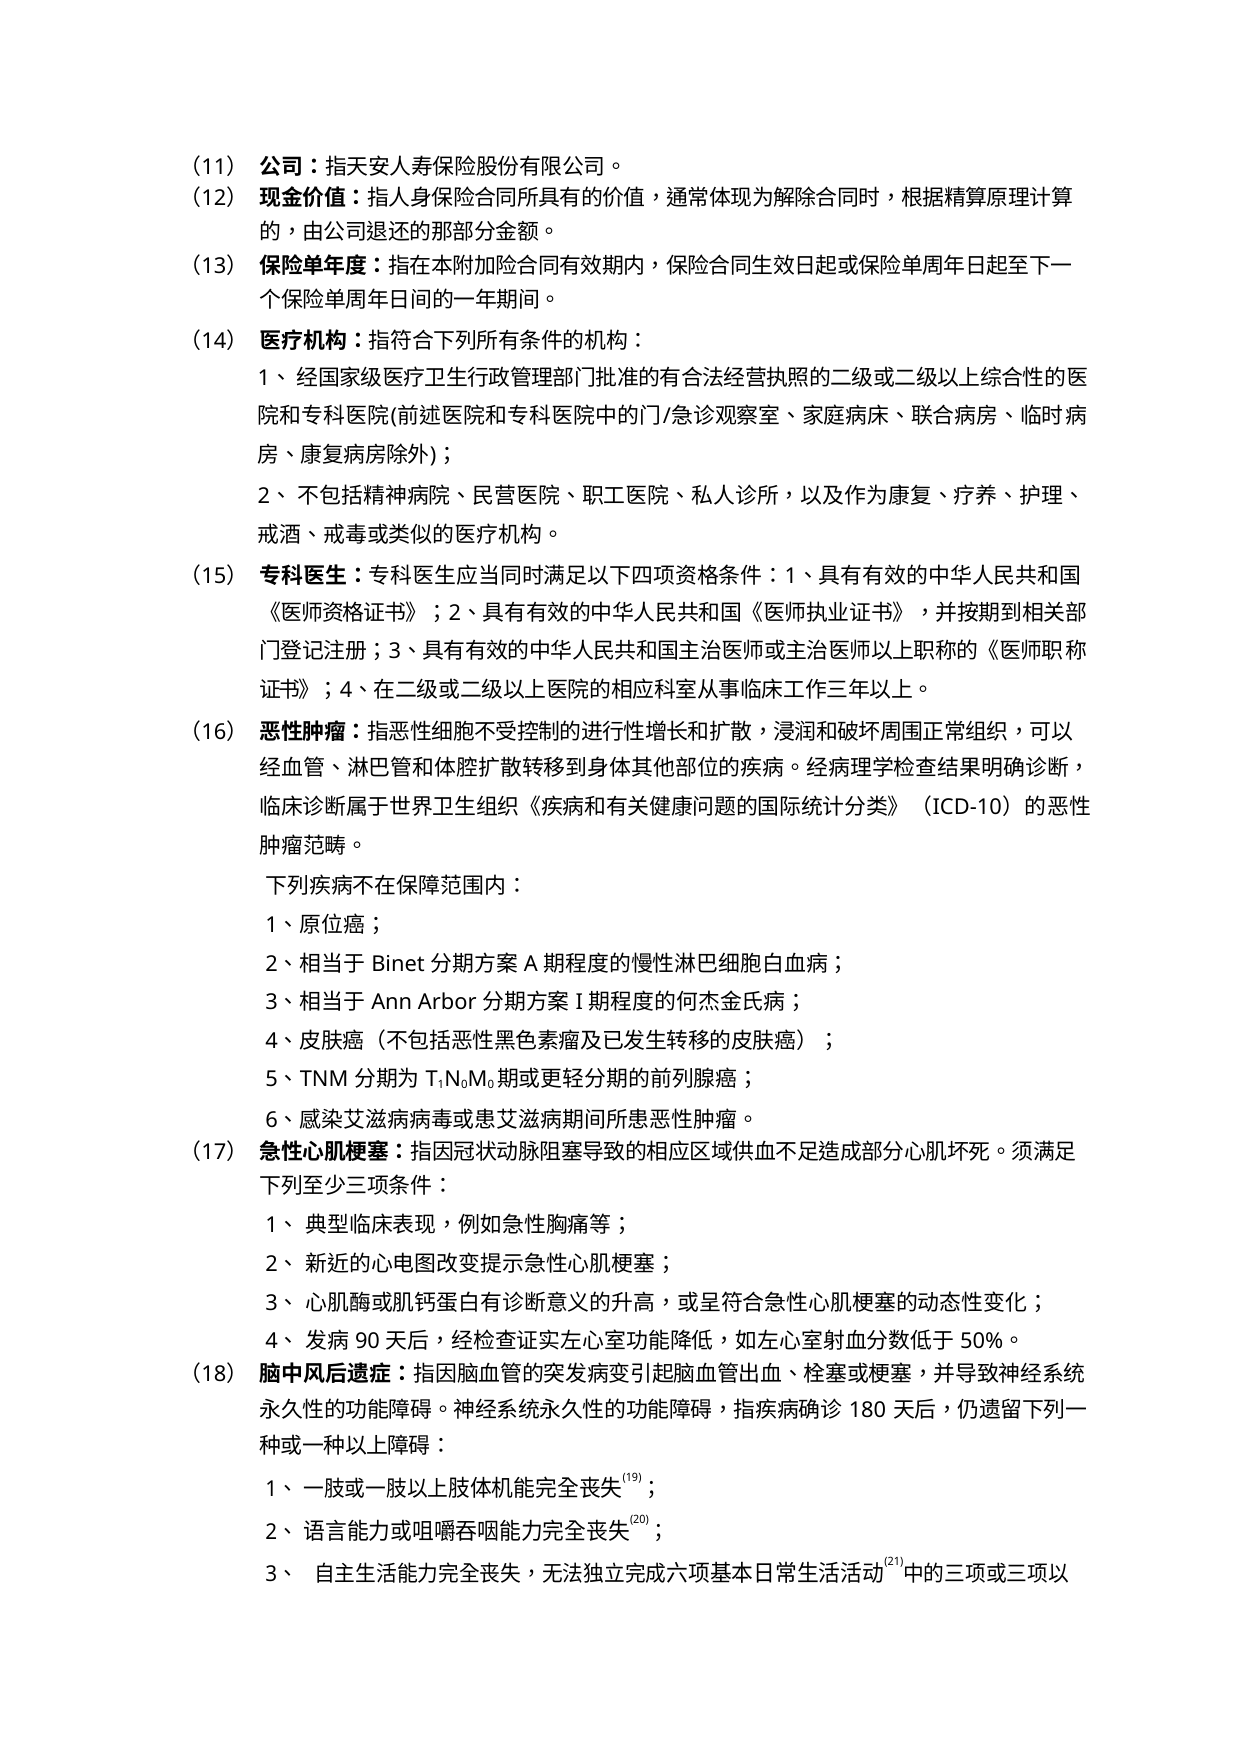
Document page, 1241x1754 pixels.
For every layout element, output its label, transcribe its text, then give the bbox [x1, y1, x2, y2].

text 3、 自主生活能力完全丧失，无法独立完成六项基本日常生活活动(21)中的三项或三项以 [265, 1553, 1103, 1588]
list 恶性肿瘤：指恶性细胞不受控制的进行性增长和扩散，浸润和破坏周围正常组织，可以 [179, 713, 1103, 746]
text 1、 经国家级医疗卫生行政管理部门批准的有合法经营执照的二级或二级以上综合性的医院和专科医院(前述医院和专科医院中的门/急诊观察室、家庭病床、联合病房、临时病房、康复病房除外)； [257, 362, 1088, 469]
text 4、皮肤癌（不包括恶性黑色素瘤及已发生转移的皮肤癌）； [265, 1025, 1103, 1055]
text 2、 语言能力或咀嚼吞咽能力完全丧失(20)； [265, 1511, 1103, 1546]
list 现金价值：指人身保险合同所具有的价值，通常体现为解除合同时，根据精算原理计算的，由公司退还的那部分金额。 [179, 181, 1088, 245]
list 急性心肌梗塞：指因冠状动脉阻塞导致的相应区域供血不足造成部分心肌坏死。须满足下列至少三项条件： [179, 1136, 1088, 1200]
text 1、 一肢或一肢以上肢体机能完全丧失(19)； [265, 1469, 1103, 1504]
text 4、 发病 90 天后，经检查证实左心室功能降低，如左心室射血分数低于 50%。 [265, 1325, 1103, 1355]
list 专科医生：专科医生应当同时满足以下四项资格条件：1、具有有效的中华人民共和国 [179, 557, 1103, 591]
text 下列疾病不在保障范围内： [265, 870, 1103, 900]
text 6、感染艾滋病病毒或患艾滋病期间所患恶性肿瘤。 [265, 1103, 1103, 1133]
text 2、相当于 Binet 分期方案 A 期程度的慢性淋巴细胞白血病； [265, 948, 1103, 977]
list 保险单年度：指在本附加险合同有效期内，保险合同生效日起或保险单周年日起至下一个保险单周年日间的一年期间。 [179, 250, 1088, 314]
text 2、 不包括精神病院、民营医院、职工医院、私人诊所，以及作为康复、疗养、护理、戒酒、戒毒或类似的医疗机构。 [257, 480, 1089, 548]
text 5、TNM 分期为 T1N0M0 期或更轻分期的前列腺癌； [265, 1063, 1103, 1095]
text 1、 典型临床表现，例如急性胸痛等； [265, 1209, 1103, 1239]
text 3、相当于 Ann Arbor 分期方案 I 期程度的何杰金氏病； [265, 986, 1103, 1016]
list 医疗机构：指符合下列所有条件的机构： [179, 319, 1103, 356]
list 公司：指天安人寿保险股份有限公司。 [179, 148, 1103, 181]
text 3、 心肌酶或肌钙蛋白有诊断意义的升高，或呈符合急性心肌梗塞的动态性变化； [265, 1287, 1103, 1317]
text 经血管、淋巴管和体腔扩散转移到身体其他部位的疾病。经病理学检查结果明确诊断， 临床诊断属于世界卫生组织《疾病和有关健康问题的国际统计分类》（ICD-10）的恶性肿瘤范畴。 [259, 752, 1091, 859]
text 1、原位癌； [265, 909, 1103, 939]
list 脑中风后遗症：指因脑血管的突发病变引起脑血管出血、栓塞或梗塞，并导致神经系统永久性的功能障碍。神经系统永久性的功能障碍，指疾病确诊 180 天后，仍遗留下列一种或一种以上障碍： [179, 1358, 1088, 1460]
text 《医师资格证书》；2、具有有效的中华人民共和国《医师执业证书》，并按期到相关部门登记注册；3、具有有效的中华人民共和国主治医师或主治医师以上职称的《医师职称证书》；4、在二级或二级以上医院的相应科室从事临床工作三年以上。 [259, 597, 1088, 704]
text 2、 新近的心电图改变提示急性心肌梗塞； [265, 1248, 1103, 1278]
